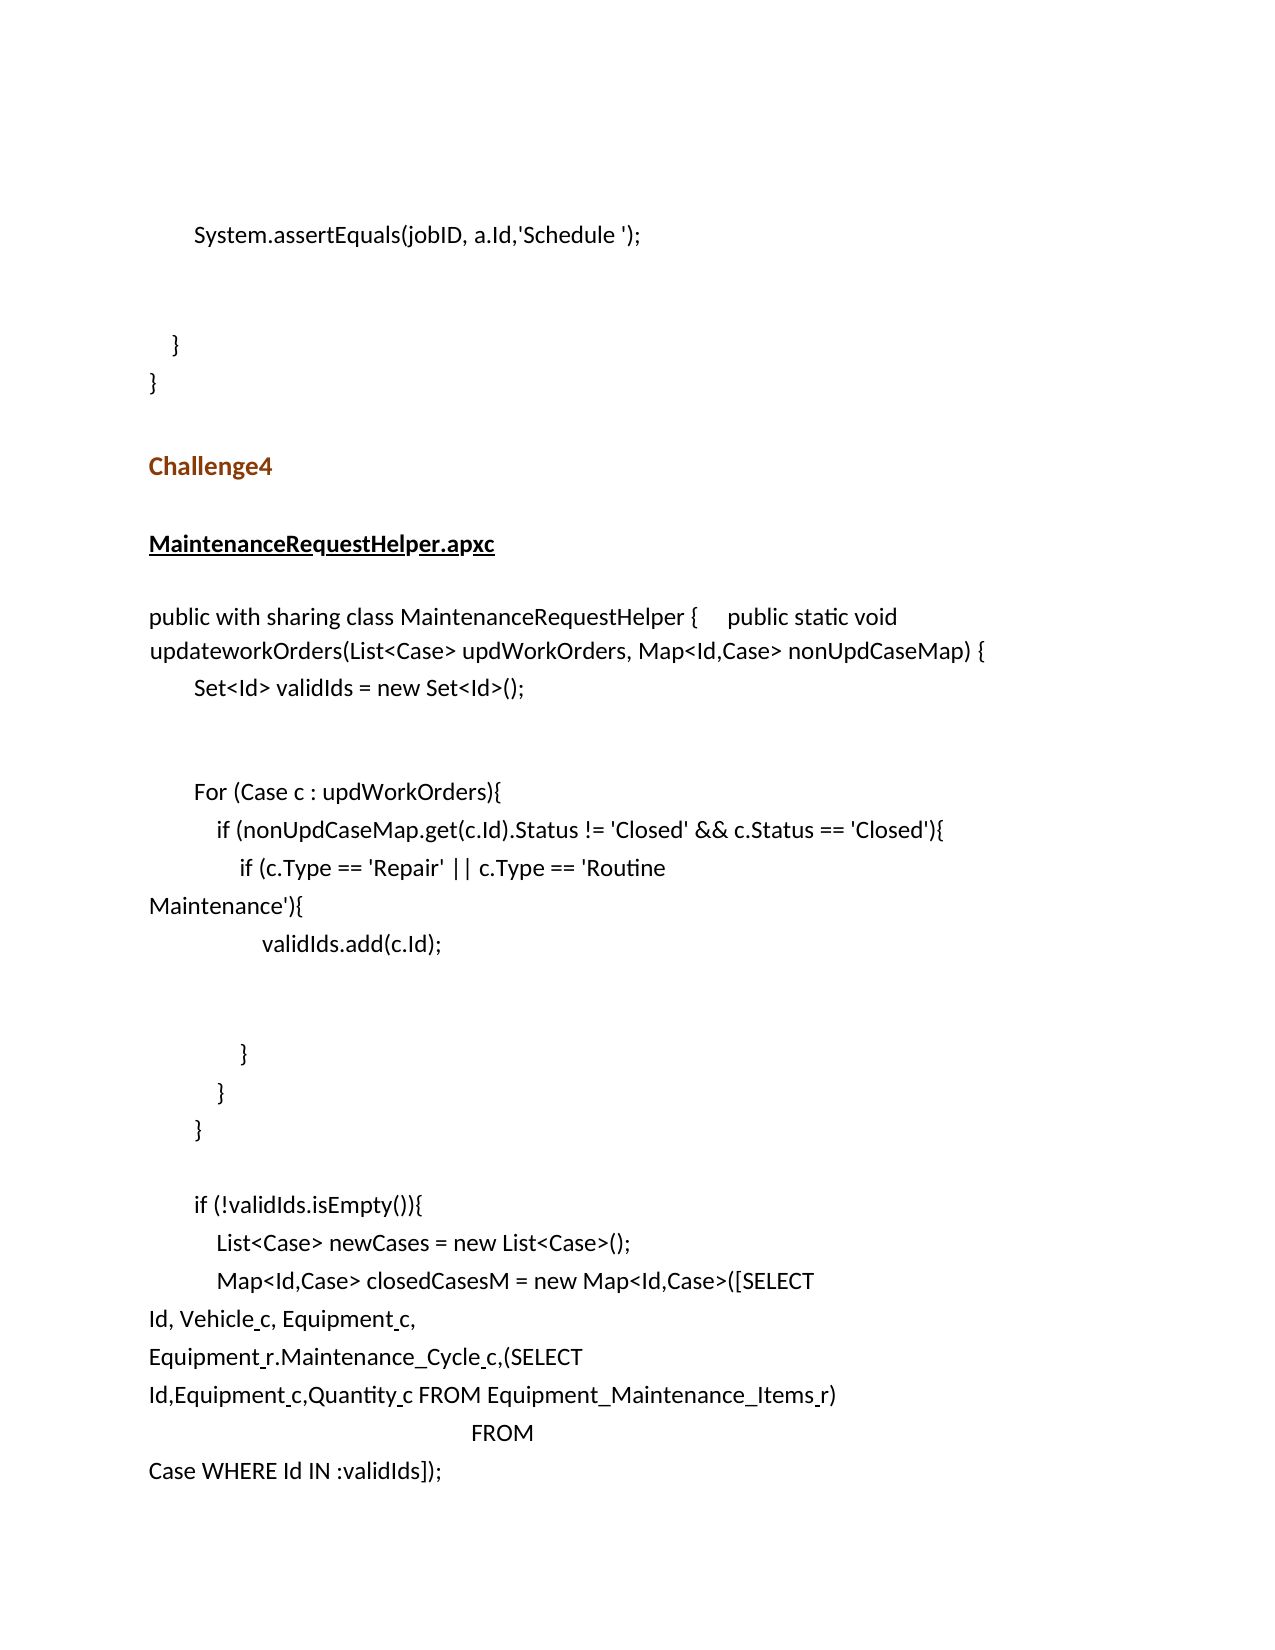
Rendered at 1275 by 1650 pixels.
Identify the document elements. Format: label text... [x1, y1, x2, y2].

text } [194, 1114, 1125, 1145]
text Id,Equipment c,Quantity c FROM Equipment_Maintenance_Items r) [148, 1379, 1125, 1410]
text } [239, 1039, 1125, 1069]
text public with sharing class MaintenanceRequestHelper { public static void updateworkOrders(List<Case> updWorkOrders, Map<Id,Case> nonUpdCaseMap) { [148, 601, 986, 665]
text List<Case> newCases = new List<Case>(); [216, 1227, 1125, 1258]
text Case WHERE Id IN :validIds]); [148, 1455, 1125, 1486]
text if (nonUpdCaseMap.get(c.Id).Status != 'Closed' && c.Status == 'Closed'){ if (c.Type == 'Repair' || c.Type == 'Routine [216, 814, 950, 883]
text if (!validIds.isEmpty()){ [194, 1189, 1125, 1220]
text Map<Id,Case> closedCasesM = new Map<Id,Case>([SELECT Id, Vehicle c, Equipment c, [148, 1265, 817, 1334]
text System.assertEquals(jobID, a.Id,'Schedule '); [194, 219, 1125, 250]
text validIds.add(c.Id); [262, 928, 1125, 959]
text } [171, 329, 1125, 360]
text Maintenance'){ [148, 891, 1125, 921]
subtitle MaintenanceRequestHelper.apxc [148, 528, 1125, 559]
text For (Case c : updWorkOrders){ [194, 776, 1125, 807]
subtitle Challenge4 [148, 449, 1125, 482]
text FROM [280, 1417, 725, 1448]
text } [148, 367, 1125, 398]
text Set<Id> validIds = new Set<Id>(); [194, 672, 1125, 703]
text Equipment r.Maintenance_Cycle c,(SELECT [148, 1341, 1125, 1372]
text } [216, 1077, 1125, 1107]
